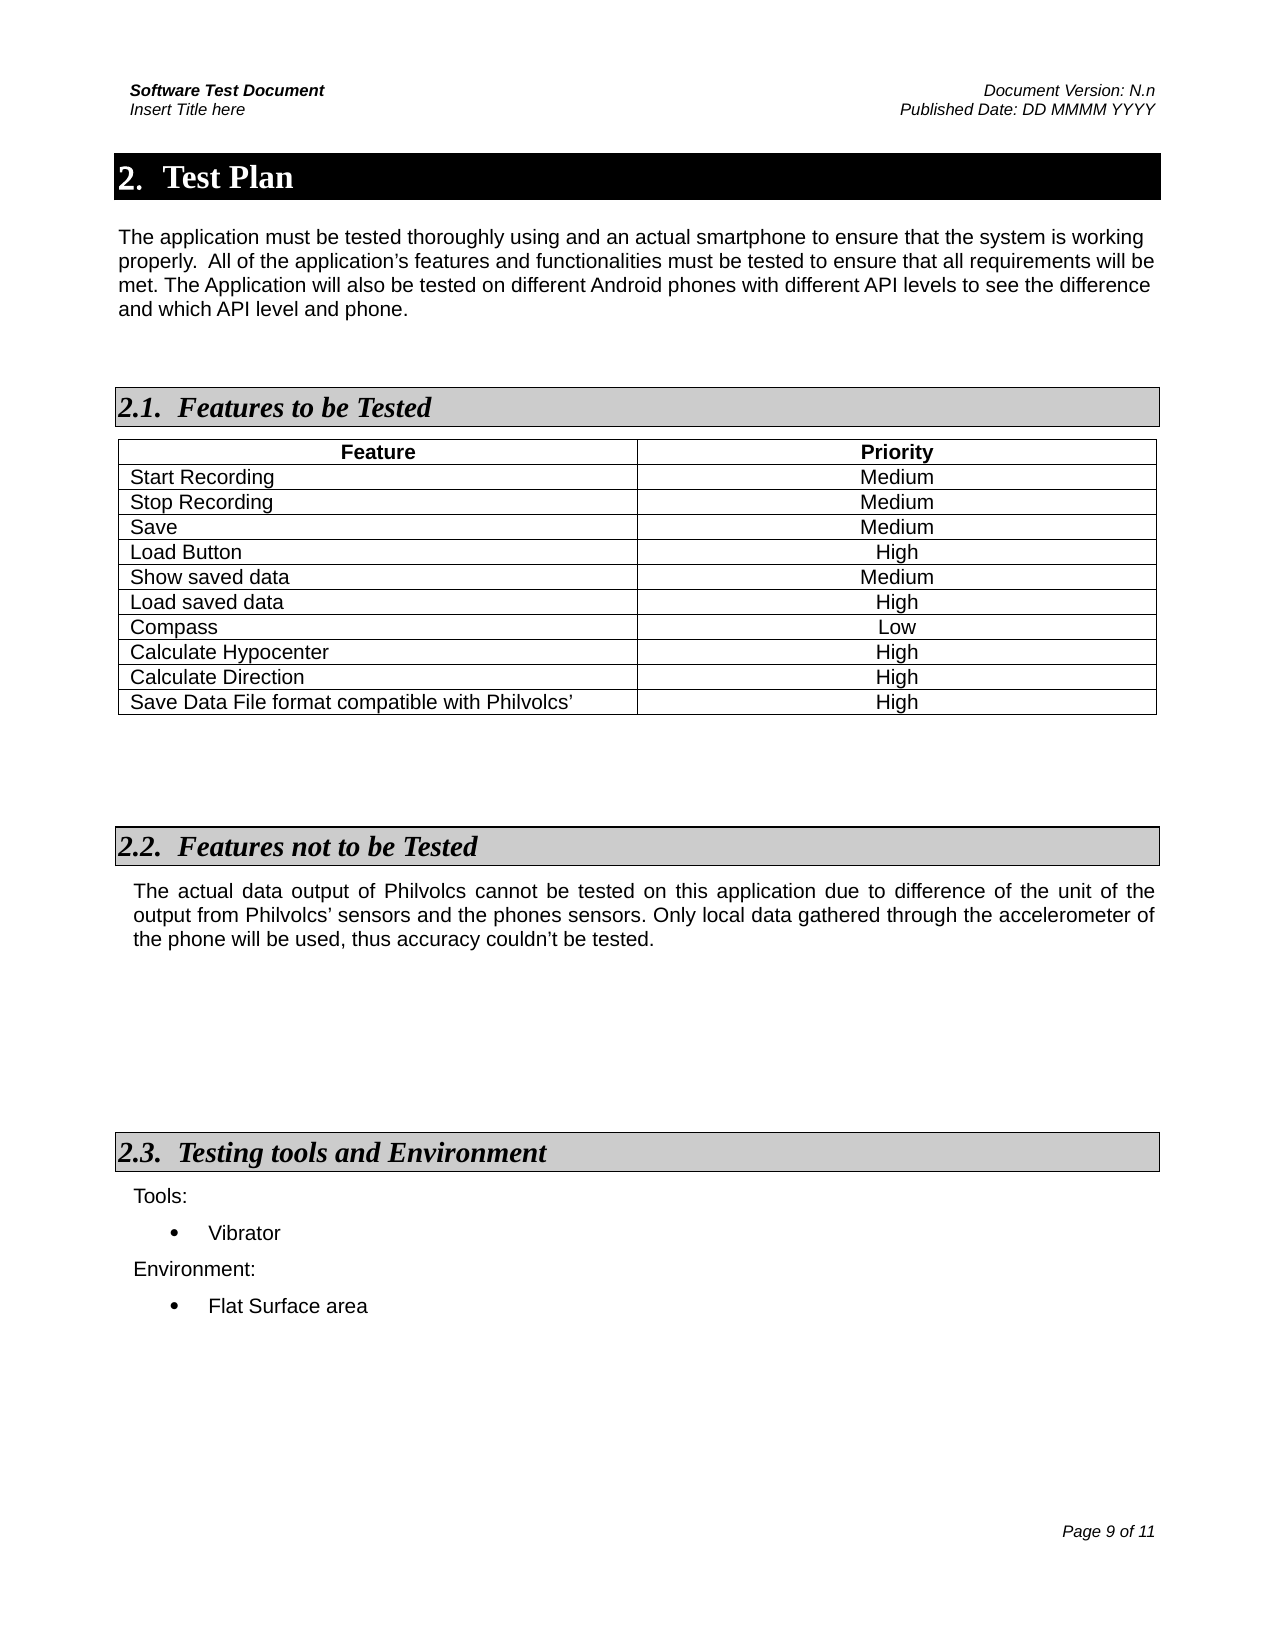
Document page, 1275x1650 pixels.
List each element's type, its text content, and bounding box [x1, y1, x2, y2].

text The actual data output of Philvolcs cannot be tested on this application due to difference of the unit of the output from Philvolcs’ sensors and the phones sensors. Only local data gathered through the accelerometer of the phone will be used, thus accuracy couldn’t be tested. [133, 879, 1157, 951]
table_cell High [638, 590, 1156, 614]
table_cell High [638, 665, 1156, 689]
table_cell Medium [638, 565, 1156, 589]
table_cell Calculate Direction [119, 665, 637, 689]
table_cell High [638, 640, 1156, 664]
subtitle Test Plan [116, 156, 1159, 198]
table_header Feature [119, 440, 637, 464]
text Tools: [133, 1184, 1157, 1208]
table_cell Medium [638, 465, 1156, 489]
table_cell Medium [638, 515, 1156, 539]
table_cell Medium [638, 490, 1156, 514]
text Environment: [133, 1257, 1157, 1281]
list Vibrator [171, 1221, 1157, 1244]
table_cell Calculate Hypocenter [119, 640, 637, 664]
table_cell Save Data File format compatible with Philvolcs’ [119, 690, 637, 714]
table_cell High [638, 540, 1156, 564]
table_cell Compass [119, 615, 637, 639]
subtitle Features not to be Tested [116, 828, 1159, 865]
table_header Priority [638, 440, 1156, 464]
table_cell Save [119, 515, 637, 539]
table_cell Load saved data [119, 590, 637, 614]
list Flat Surface area [171, 1293, 1157, 1318]
table_cell Start Recording [119, 465, 637, 489]
text The application must be tested thoroughly using and an actual smartphone to ensure that the system is working properly. All of the application’s features and functionalities must be tested to ensure that all requirements will be met. The Application will also be tested on different Android phones with different API levels to see the difference and which API level and phone. [118, 225, 1157, 321]
table_cell Stop Recording [119, 490, 637, 514]
table_cell Show saved data [119, 565, 637, 589]
table_cell High [638, 690, 1156, 714]
table_cell Low [638, 615, 1156, 639]
subtitle Features to be Tested [116, 388, 1159, 426]
subtitle Testing tools and Environment [116, 1133, 1159, 1171]
table_cell Load Button [119, 540, 637, 564]
